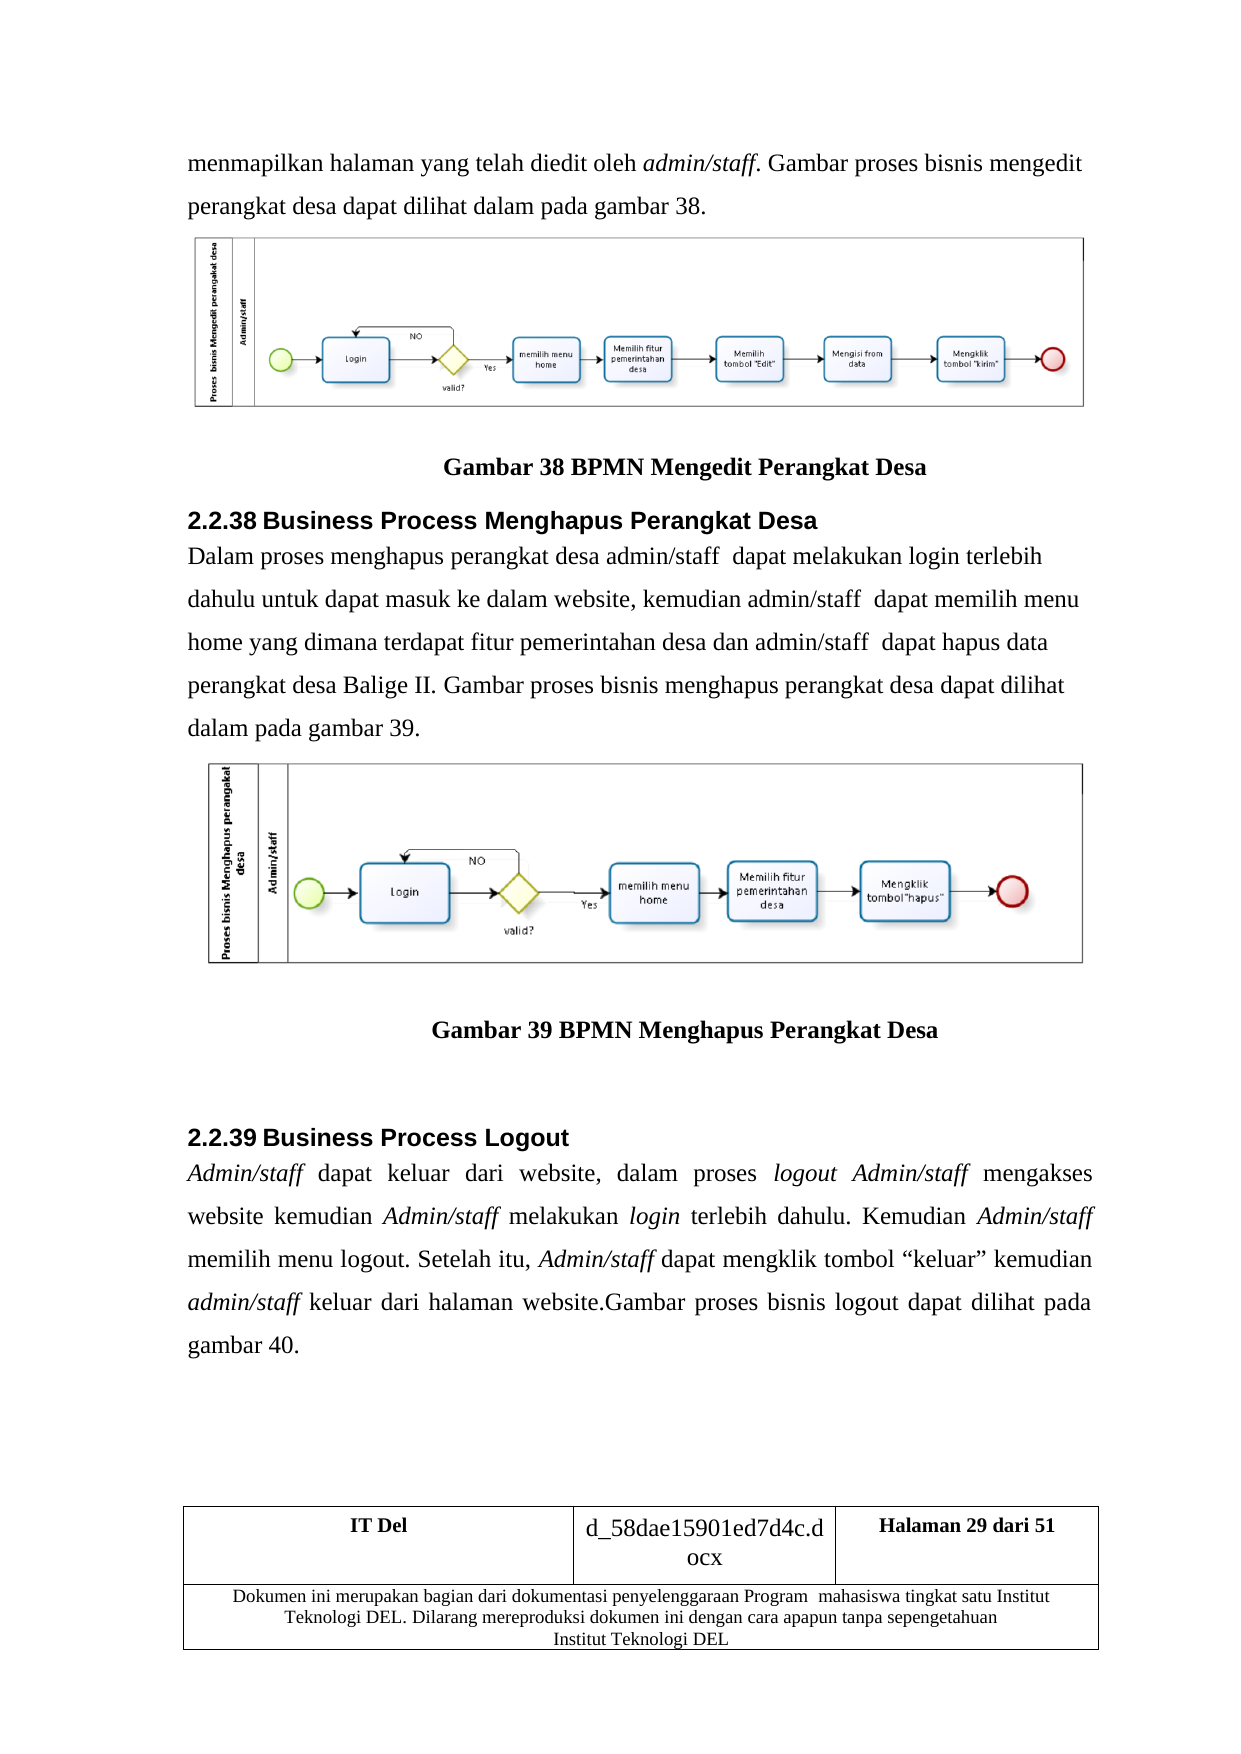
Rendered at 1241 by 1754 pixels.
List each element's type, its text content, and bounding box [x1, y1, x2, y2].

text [187, 148, 1092, 219]
text Dalam proses menghapus perangkat desa admin/staff dapat melakukan login terlebih dahulu untuk dapat masuk ke dalam website, kemudian admin/staff dapat memilih menu home yang dimana terdapat fitur pemerintahan desa dan admin/staff dapat hapus data perangkat desa Balige II. Gambar proses bisnis menghapus perangkat desa dapat dilihat dalam pada gambar 39. [187, 541, 1092, 742]
subtitle Business Process Logout [187, 1123, 1092, 1152]
picture [187, 756, 1093, 977]
picture [187, 233, 1093, 413]
subtitle Gambar 38 BPMN Mengedit Perangkat Desa [277, 452, 1092, 481]
text Admin/staff dapat keluar dari website, dalam proses logout Admin/staff mengakses website kemudian Admin/staff melakukan login terlebih dahulu. Kemudian Admin/staff memilih menu logout. Setelah itu, Admin/staff dapat mengklik tombol “keluar” kemudian admin/staff keluar dari halaman website.Gambar proses bisnis logout dapat dilihat pada gambar 40. [187, 1158, 1092, 1359]
subtitle Business Process Menghapus Perangkat Desa [187, 506, 1092, 534]
subtitle Gambar 39 BPMN Menghapus Perangkat Desa [277, 1016, 1092, 1044]
